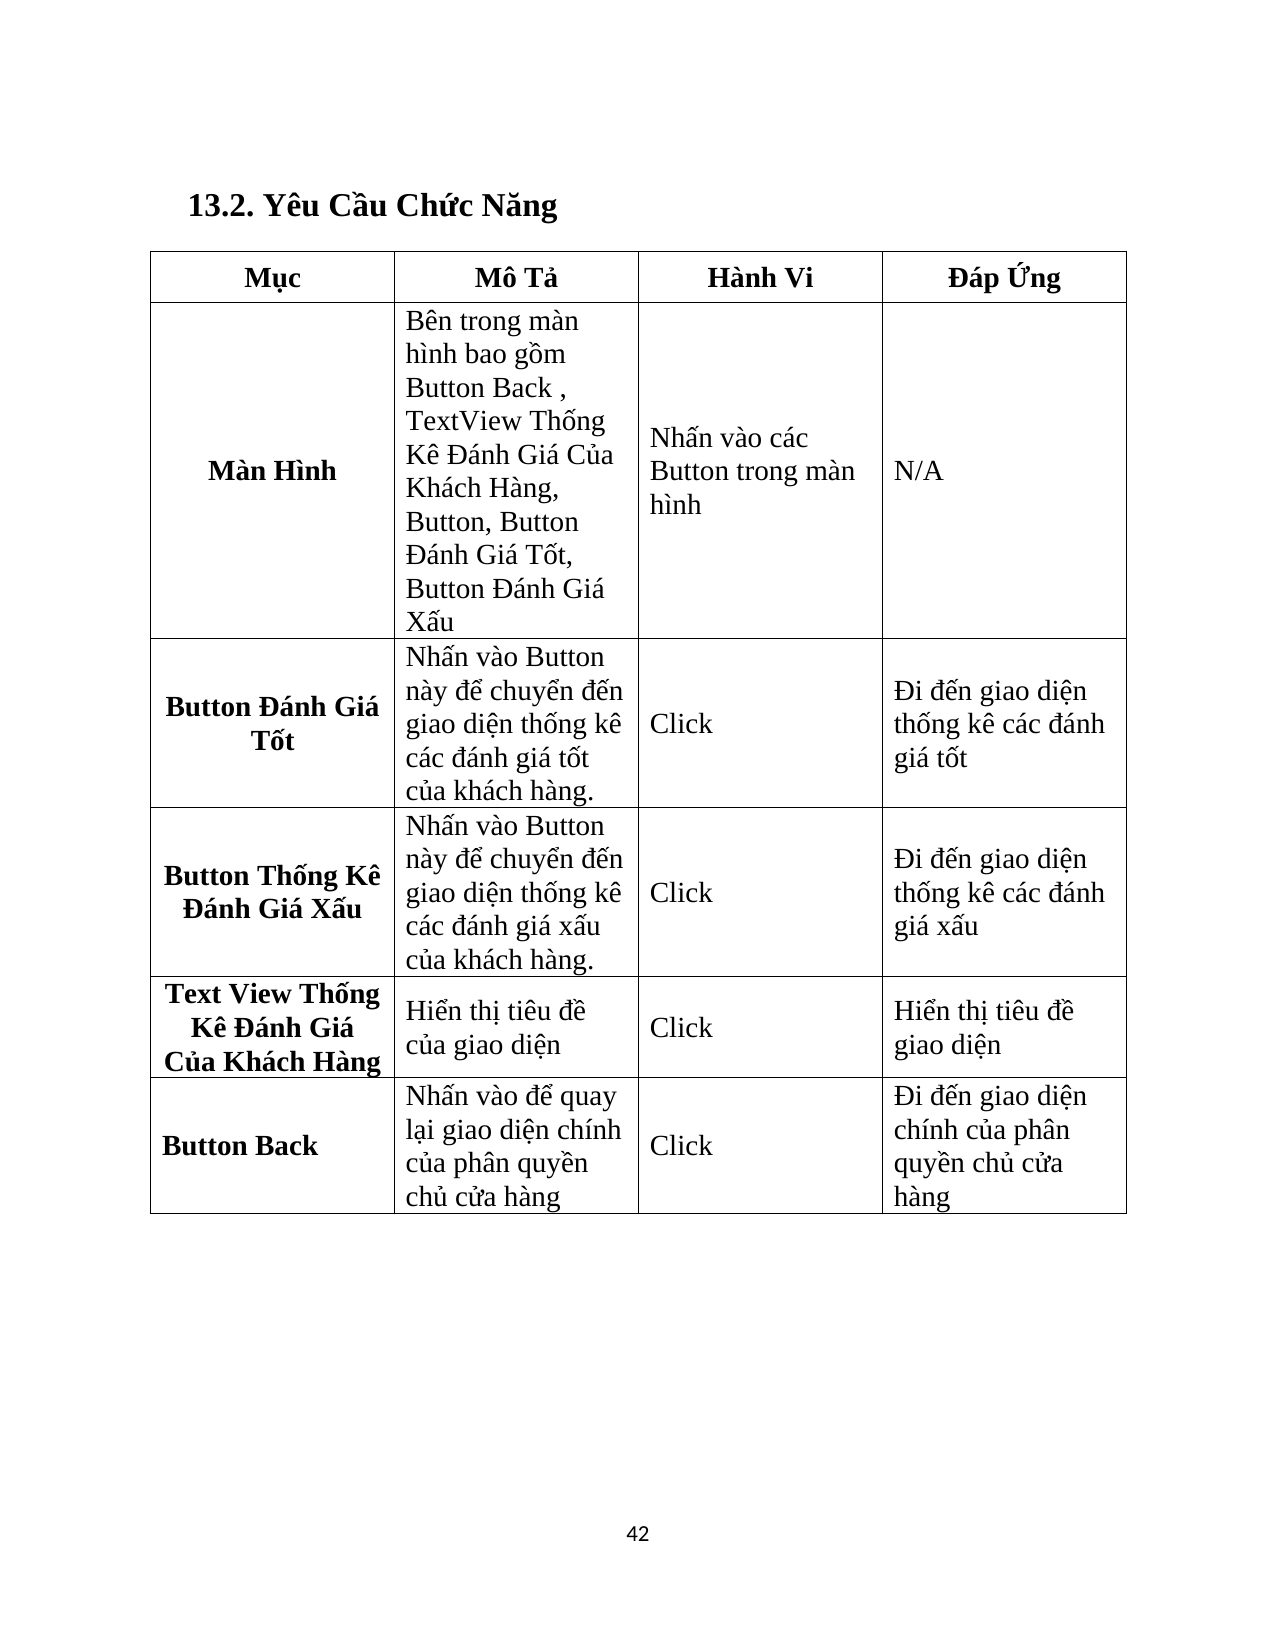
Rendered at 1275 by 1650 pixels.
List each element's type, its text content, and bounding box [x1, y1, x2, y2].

table_cell Click [639, 808, 882, 976]
table_cell Hiển thị tiêu đề giao diện [883, 977, 1126, 1077]
table_cell Bên trong màn hình bao gồm Button Back , TextView Thống Kê Đánh Giá Của Khách Hàng, Button, Button Đánh Giá Tốt, Button Đánh Giá Xấu [395, 303, 638, 638]
table_cell Button Thống Kê Đánh Giá Xấu [151, 808, 394, 976]
table_cell N/A [883, 303, 1126, 638]
table_cell Đi đến giao diện thống kê các đánh giá xấu [883, 808, 1126, 976]
table_cell Click [639, 639, 882, 807]
table_cell Nhấn vào Button này để chuyển đến giao diện thống kê các đánh giá tốt của khách hàng. [395, 639, 638, 807]
table_cell Màn Hình [151, 303, 394, 638]
table_cell Click [639, 977, 882, 1077]
table_cell Đi đến giao diện thống kê các đánh giá tốt [883, 639, 1126, 807]
table_cell Text View Thống Kê Đánh Giá Của Khách Hàng [151, 977, 394, 1077]
table_header Mô Tả [395, 252, 638, 302]
table_cell Đi đến giao diện chính của phân quyền chủ cửa hàng [883, 1078, 1126, 1212]
table_header Đáp Ứng [883, 252, 1126, 302]
table_cell Button Đánh Giá Tốt [151, 639, 394, 807]
table_cell Nhấn vào các Button trong màn hình [639, 303, 882, 638]
table_header Mục [151, 252, 394, 302]
list Yêu Cầu Chức Năng [187, 186, 1125, 224]
table_cell Hiển thị tiêu đề của giao diện [395, 977, 638, 1077]
table_cell Button Back [151, 1078, 394, 1212]
table_header Hành Vi [639, 252, 882, 302]
table_cell Click [639, 1078, 882, 1212]
table_cell Nhấn vào để quay lại giao diện chính của phân quyền chủ cửa hàng [395, 1078, 638, 1212]
table_cell Nhấn vào Button này để chuyển đến giao diện thống kê các đánh giá xấu của khách hàng. [395, 808, 638, 976]
